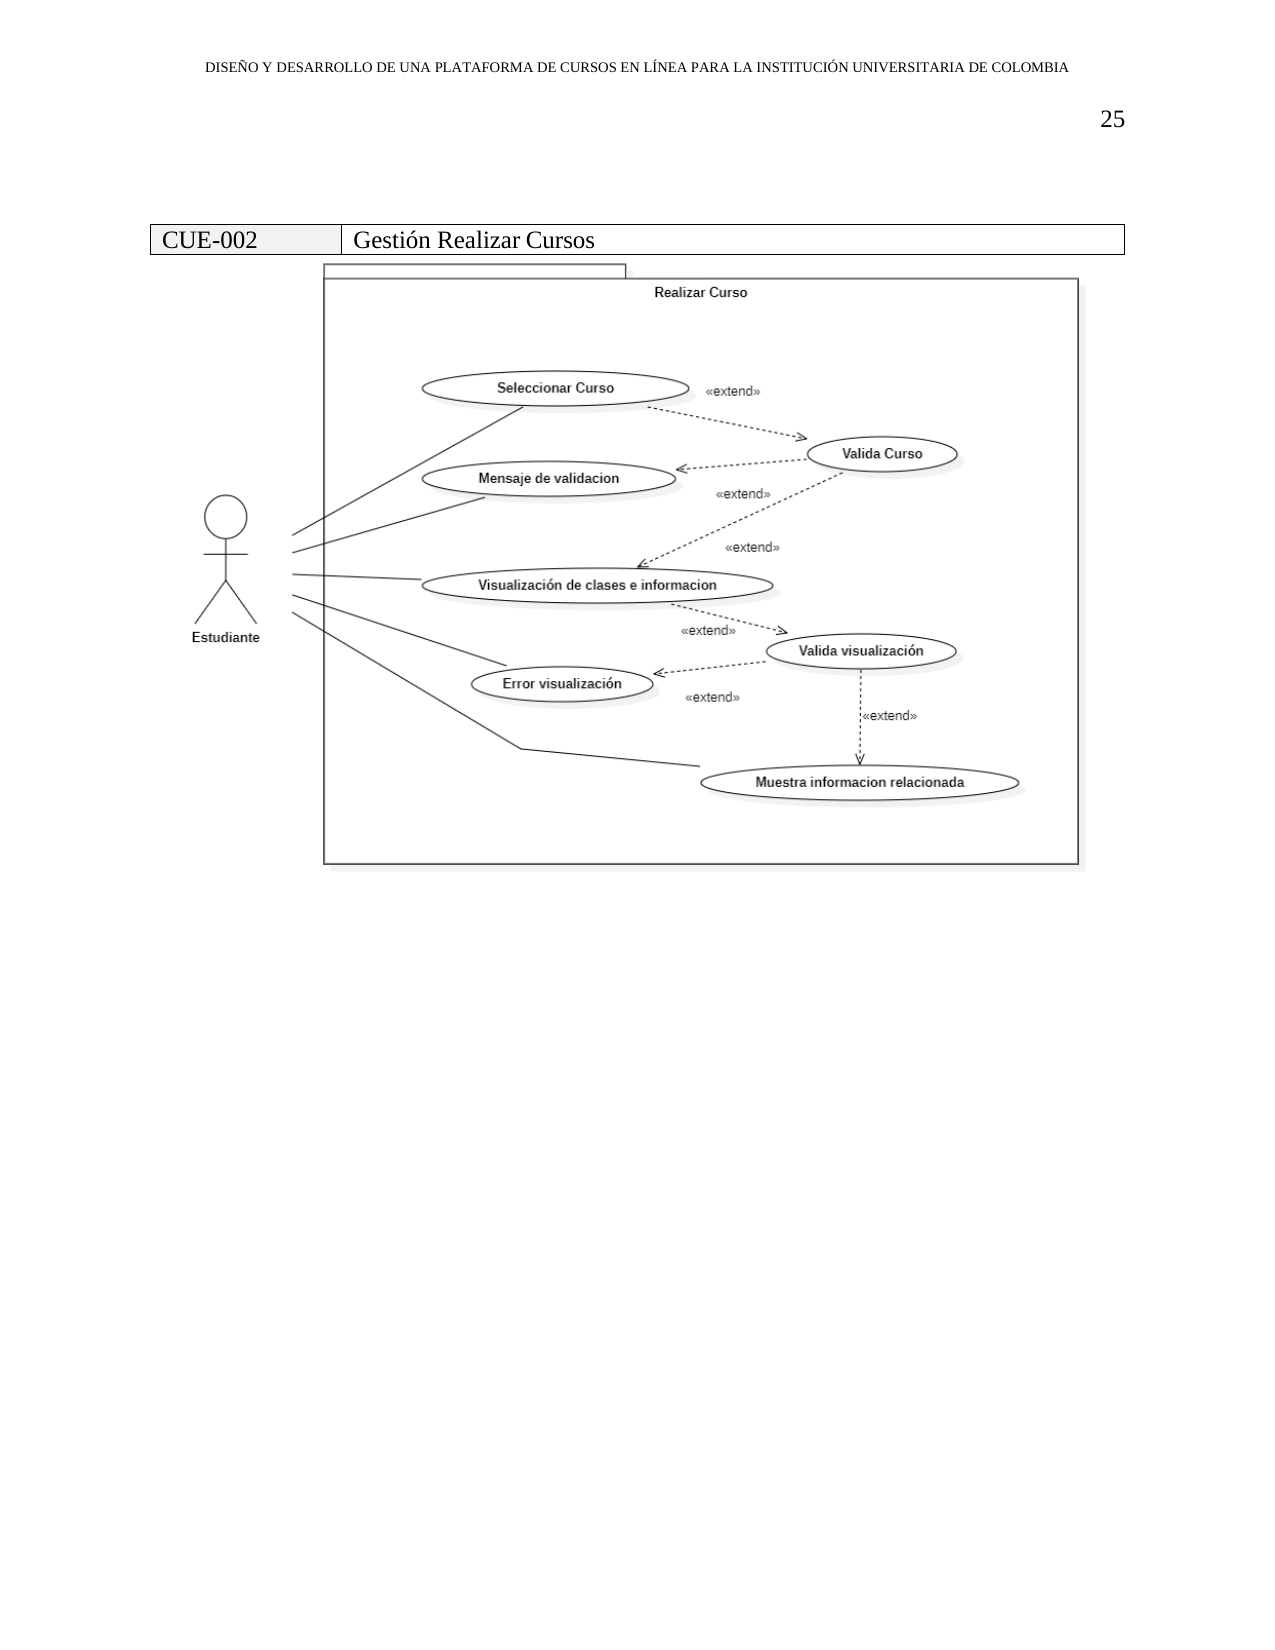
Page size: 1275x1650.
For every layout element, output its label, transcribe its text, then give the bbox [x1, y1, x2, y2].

table_header Gestión Realizar Cursos [342, 225, 1124, 254]
table_header CUE-002 [151, 225, 341, 254]
picture [150, 255, 1119, 905]
